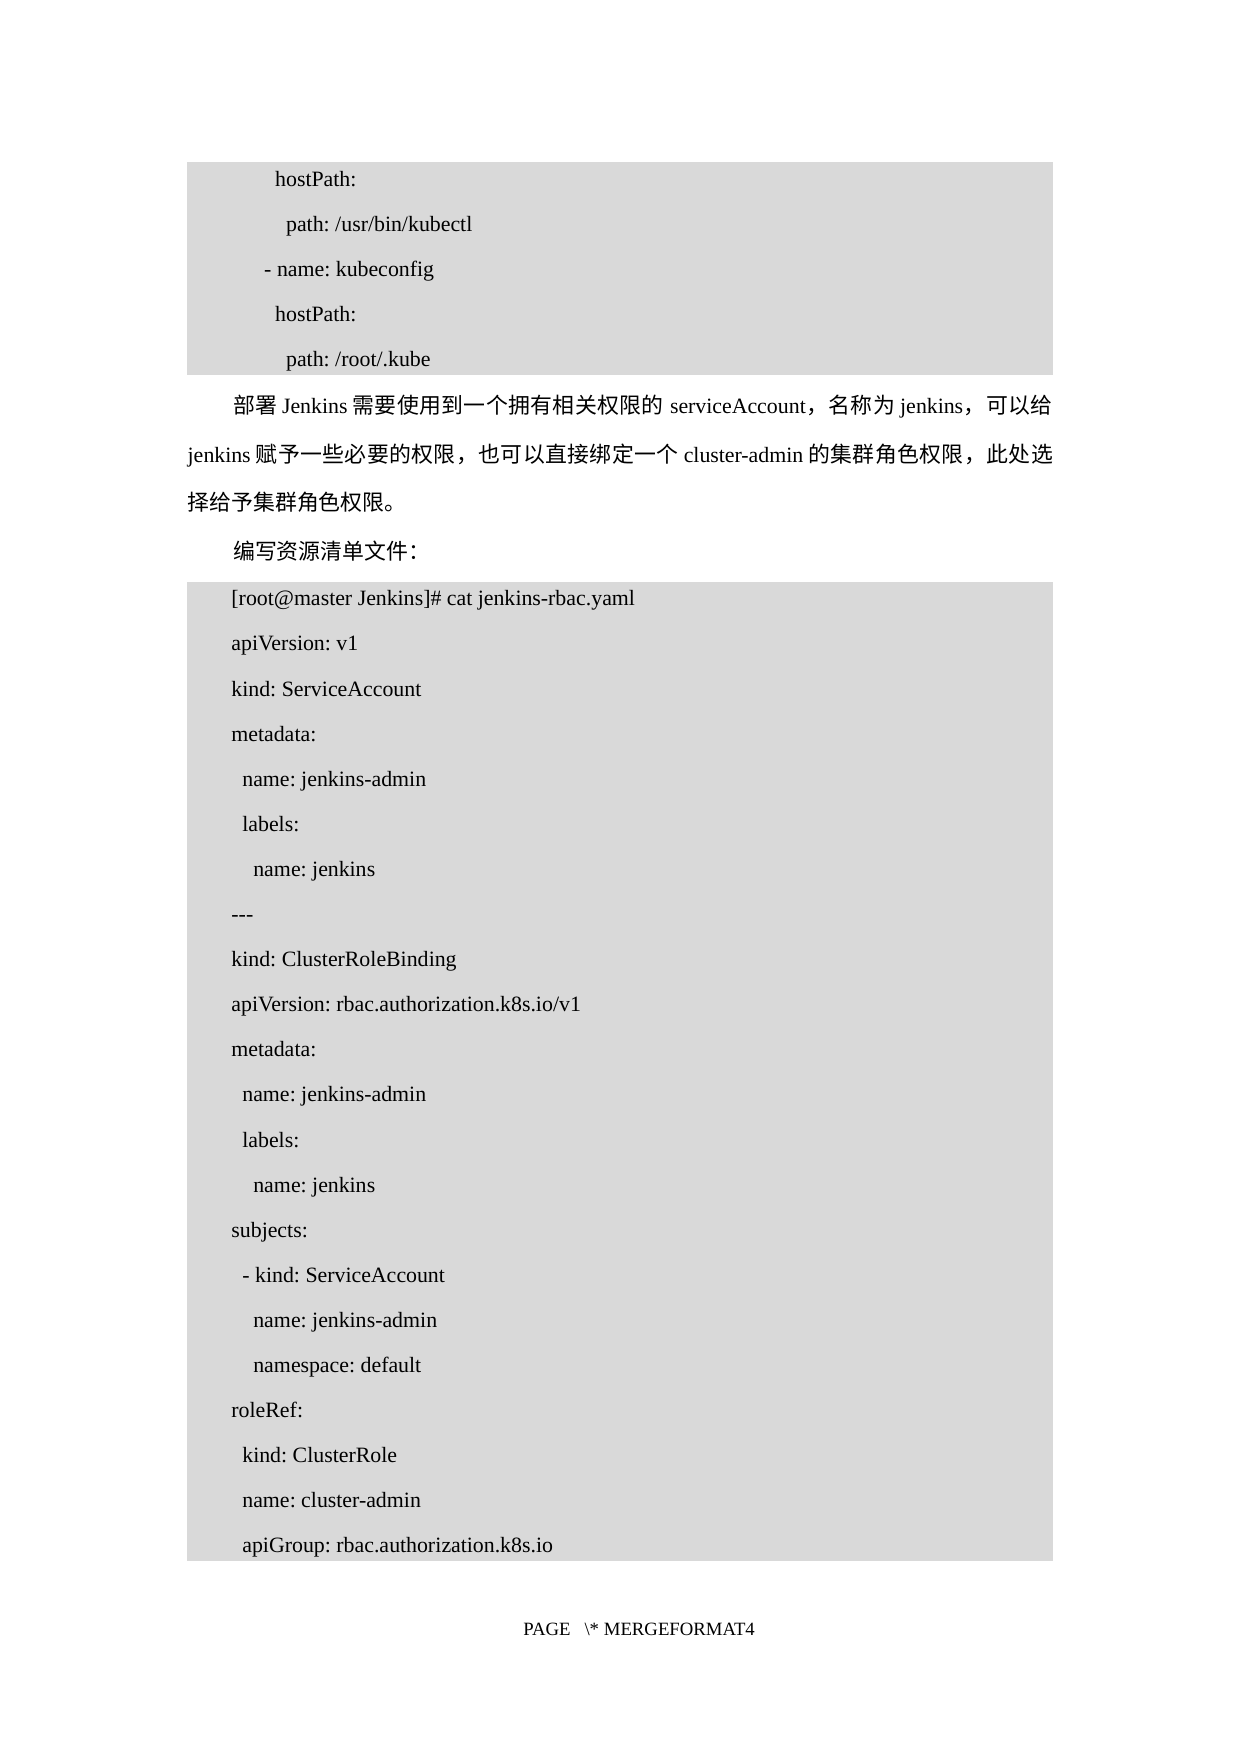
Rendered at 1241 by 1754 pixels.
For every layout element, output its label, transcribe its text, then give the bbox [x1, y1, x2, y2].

text name: jenkins [187, 1168, 1053, 1201]
text kind: ClusterRoleBinding [187, 942, 1053, 975]
text --- [187, 897, 1053, 930]
text apiVersion: v1 [187, 627, 1053, 659]
text name: jenkins-admin [187, 1078, 1053, 1110]
text hostPath: [187, 162, 1053, 194]
text 部署Jenkins需要使用到一个拥有相关权限的serviceAccount，名称为jenkins，可以给jenkins赋予一些必要的权限，也可以直接绑定一个cluster-admin的集群角色权限，此处选择给予集群角色权限。 [187, 387, 1053, 517]
text name: jenkins-admin [187, 762, 1053, 794]
text - name: kubeconfig [187, 252, 1053, 285]
text - kind: ServiceAccount [187, 1258, 1053, 1291]
text name: cluster-admin [187, 1484, 1053, 1516]
text 编写资源清单文件： [187, 533, 1053, 566]
text kind: ClusterRole [187, 1439, 1053, 1471]
text name: jenkins-admin [187, 1303, 1053, 1336]
text apiGroup: rbac.authorization.k8s.io [187, 1529, 1053, 1561]
text metadata: [187, 1033, 1053, 1065]
text namespace: default [187, 1348, 1053, 1381]
text path: /usr/bin/kubectl [187, 207, 1053, 239]
text name: jenkins [187, 852, 1053, 885]
text path: /root/.kube [187, 342, 1053, 375]
text subjects: [187, 1213, 1053, 1246]
text metadata: [187, 717, 1053, 749]
text roleRef: [187, 1393, 1053, 1426]
text hostPath: [187, 297, 1053, 330]
text [root@master Jenkins]# cat jenkins-rbac.yaml [187, 582, 1053, 614]
text apiVersion: rbac.authorization.k8s.io/v1 [187, 988, 1053, 1020]
text labels: [187, 807, 1053, 840]
text labels: [187, 1123, 1053, 1155]
text kind: ServiceAccount [187, 672, 1053, 704]
